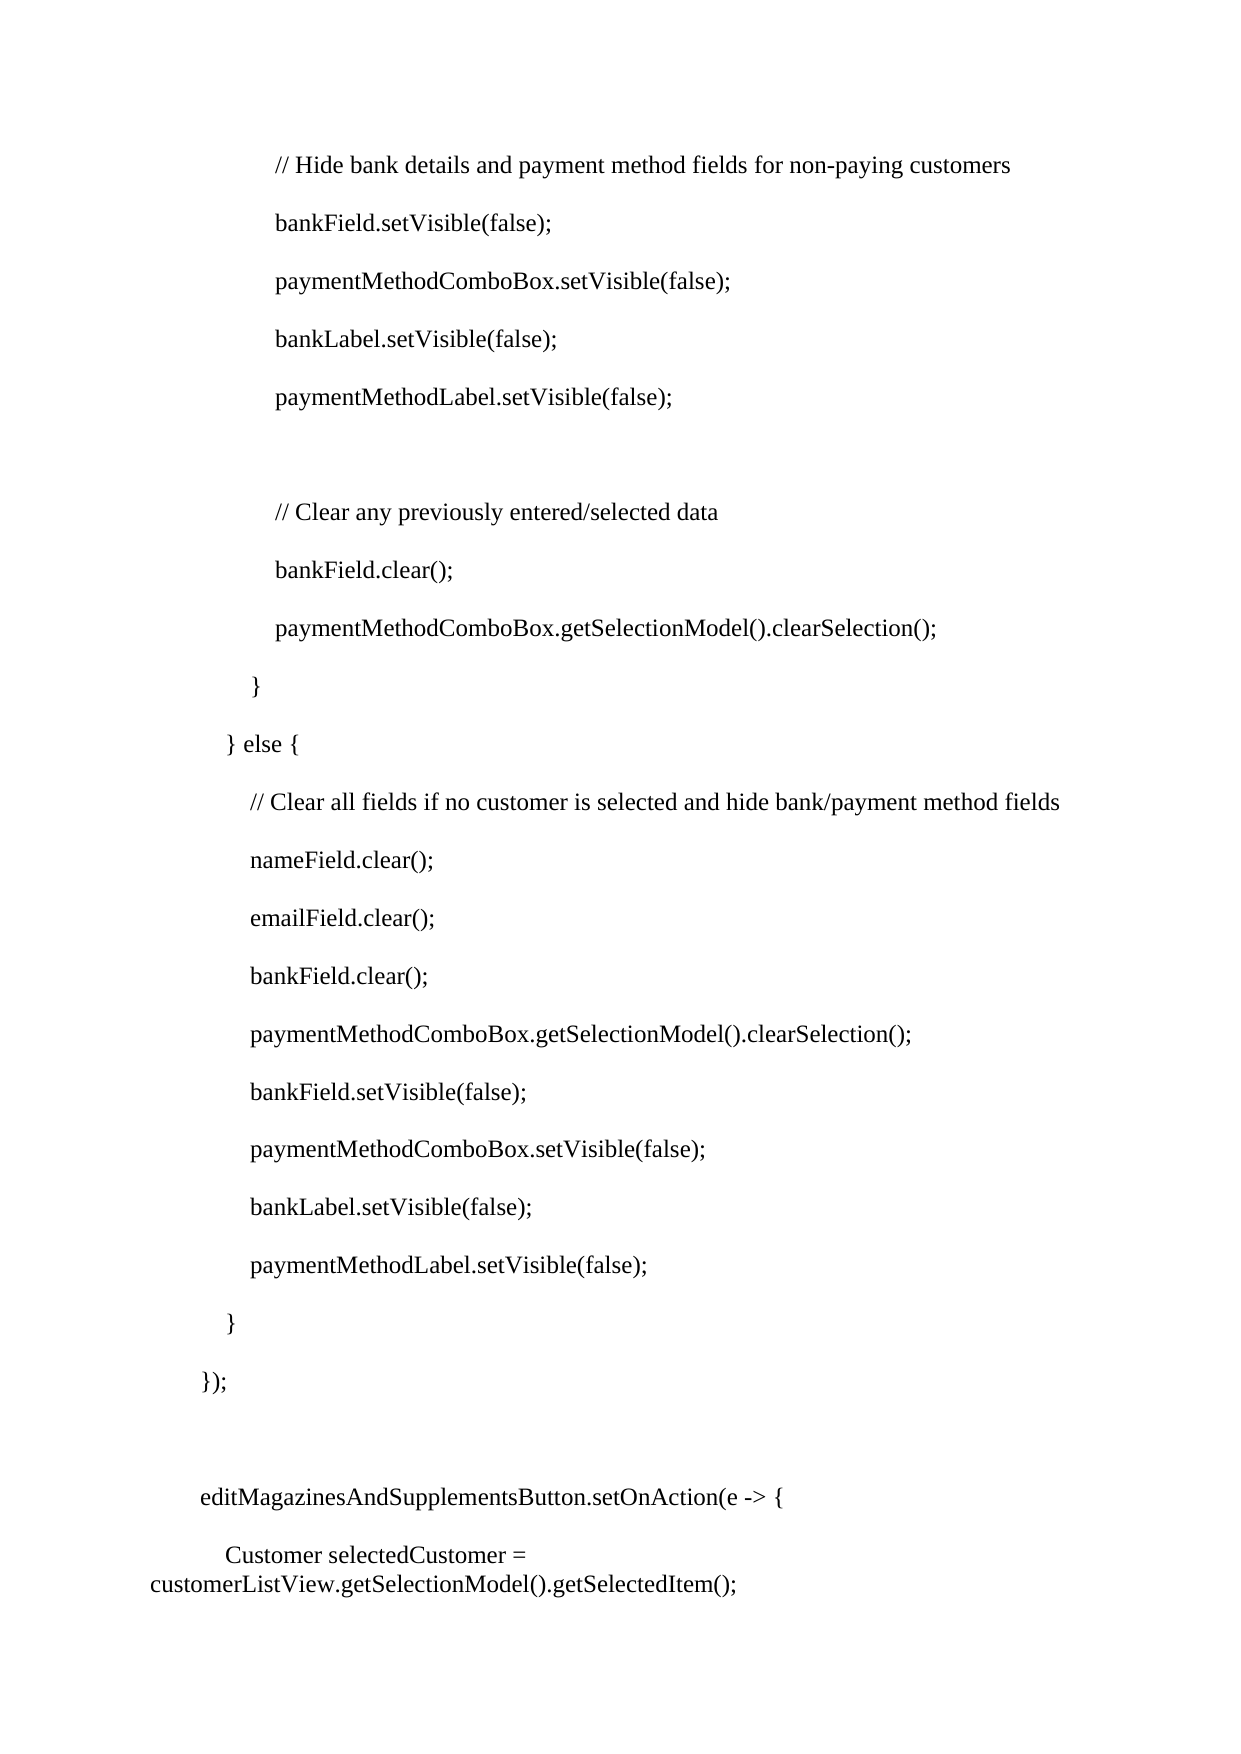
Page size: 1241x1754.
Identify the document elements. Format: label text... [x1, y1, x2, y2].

text }); [150, 1366, 1090, 1395]
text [150, 1540, 1090, 1597]
text } [150, 1308, 1090, 1337]
text bankField.setVisible(false); [150, 208, 1090, 237]
text emailField.clear(); [150, 903, 1090, 932]
text editMagazinesAndSupplementsButton.setOnAction(e -> { [150, 1482, 1090, 1511]
text bankField.clear(); [150, 961, 1090, 989]
text paymentMethodComboBox.setVisible(false); [150, 1134, 1090, 1163]
text // Hide bank details and payment method fields for non-paying customers [150, 150, 1090, 179]
text nameField.clear(); [150, 845, 1090, 874]
text // Clear all fields if no customer is selected and hide bank/payment method fields [150, 787, 1090, 816]
text } [150, 671, 1090, 700]
text paymentMethodComboBox.getSelectionModel().clearSelection(); [150, 613, 1090, 642]
text paymentMethodComboBox.setVisible(false); [150, 266, 1090, 294]
text paymentMethodLabel.setVisible(false); [150, 1250, 1090, 1279]
text bankLabel.setVisible(false); [150, 1192, 1090, 1221]
text paymentMethodLabel.setVisible(false); [150, 382, 1090, 410]
text bankLabel.setVisible(false); [150, 324, 1090, 352]
text } else { [150, 729, 1090, 758]
text bankField.clear(); [150, 555, 1090, 584]
text bankField.setVisible(false); [150, 1077, 1090, 1105]
text paymentMethodComboBox.getSelectionModel().clearSelection(); [150, 1019, 1090, 1047]
text // Clear any previously entered/selected data [150, 497, 1090, 526]
